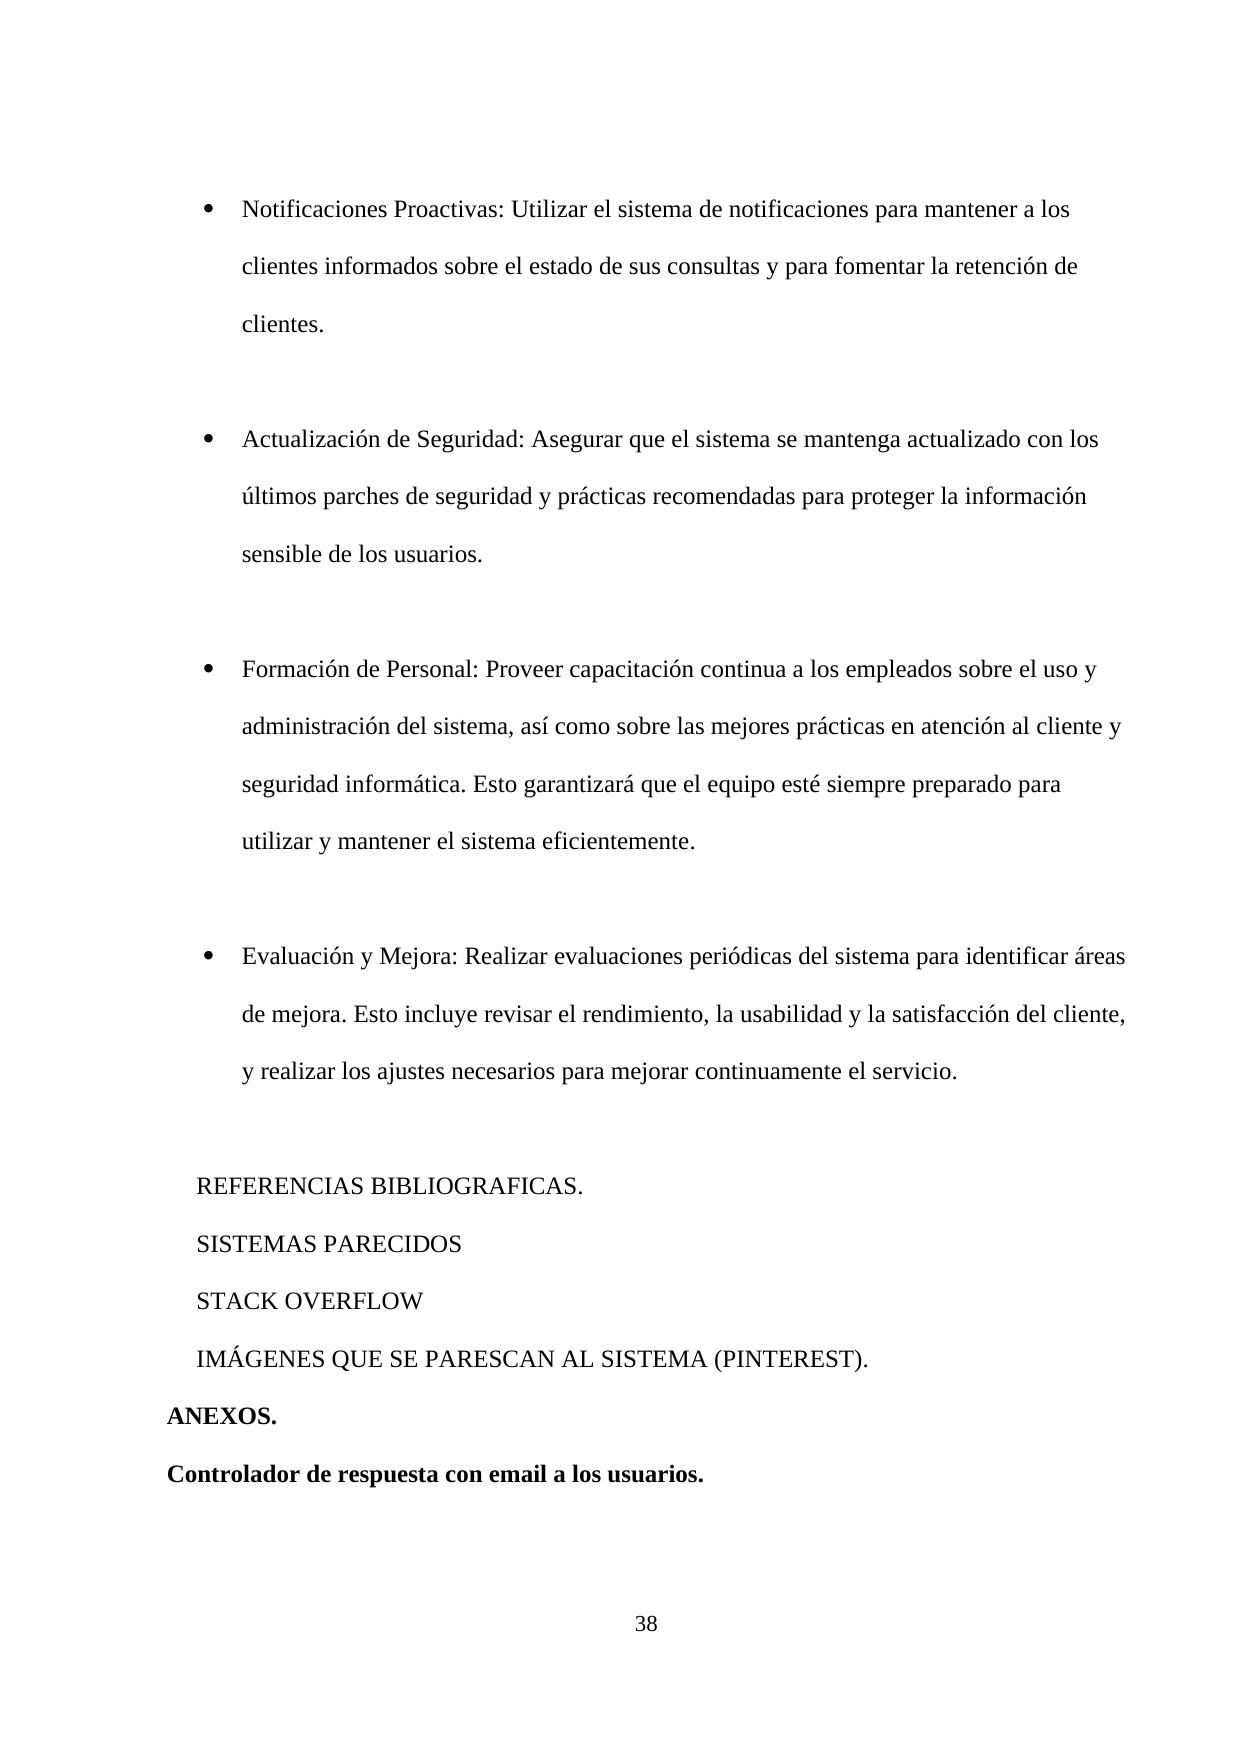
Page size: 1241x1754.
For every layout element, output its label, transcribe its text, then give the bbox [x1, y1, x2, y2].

text STACK OVERFLOW [167, 1286, 1128, 1315]
subtitle ANEXOS. [167, 1401, 1128, 1430]
subtitle Controlador de respuesta con email a los usuarios. [167, 1459, 1128, 1487]
list Formación de Personal: Proveer capacitación continua a los empleados sobre el uso y administración del sistema, así como sobre las mejores prácticas en atención al cliente y seguridad informática. Esto garantizará que el equipo esté siempre preparado para utilizar y mantener el sistema eficientemente​​. [204, 654, 1128, 855]
list Notificaciones Proactivas: Utilizar el sistema de notificaciones para mantener a los clientes informados sobre el estado de sus consultas y para fomentar la retención de clientes​​. [204, 194, 1128, 337]
text REFERENCIAS BIBLIOGRAFICAS. [167, 1171, 1128, 1200]
list Actualización de Seguridad: Asegurar que el sistema se mantenga actualizado con los últimos parches de seguridad y prácticas recomendadas para proteger la información sensible de los usuarios. [204, 424, 1128, 567]
list Evaluación y Mejora: Realizar evaluaciones periódicas del sistema para identificar áreas de mejora. Esto incluye revisar el rendimiento, la usabilidad y la satisfacción del cliente, y realizar los ajustes necesarios para mejorar continuamente el servicio. [204, 941, 1128, 1085]
text SISTEMAS PARECIDOS [167, 1229, 1128, 1257]
text IMÁGENES QUE SE PARESCAN AL SISTEMA (PINTEREST). [167, 1344, 1128, 1372]
